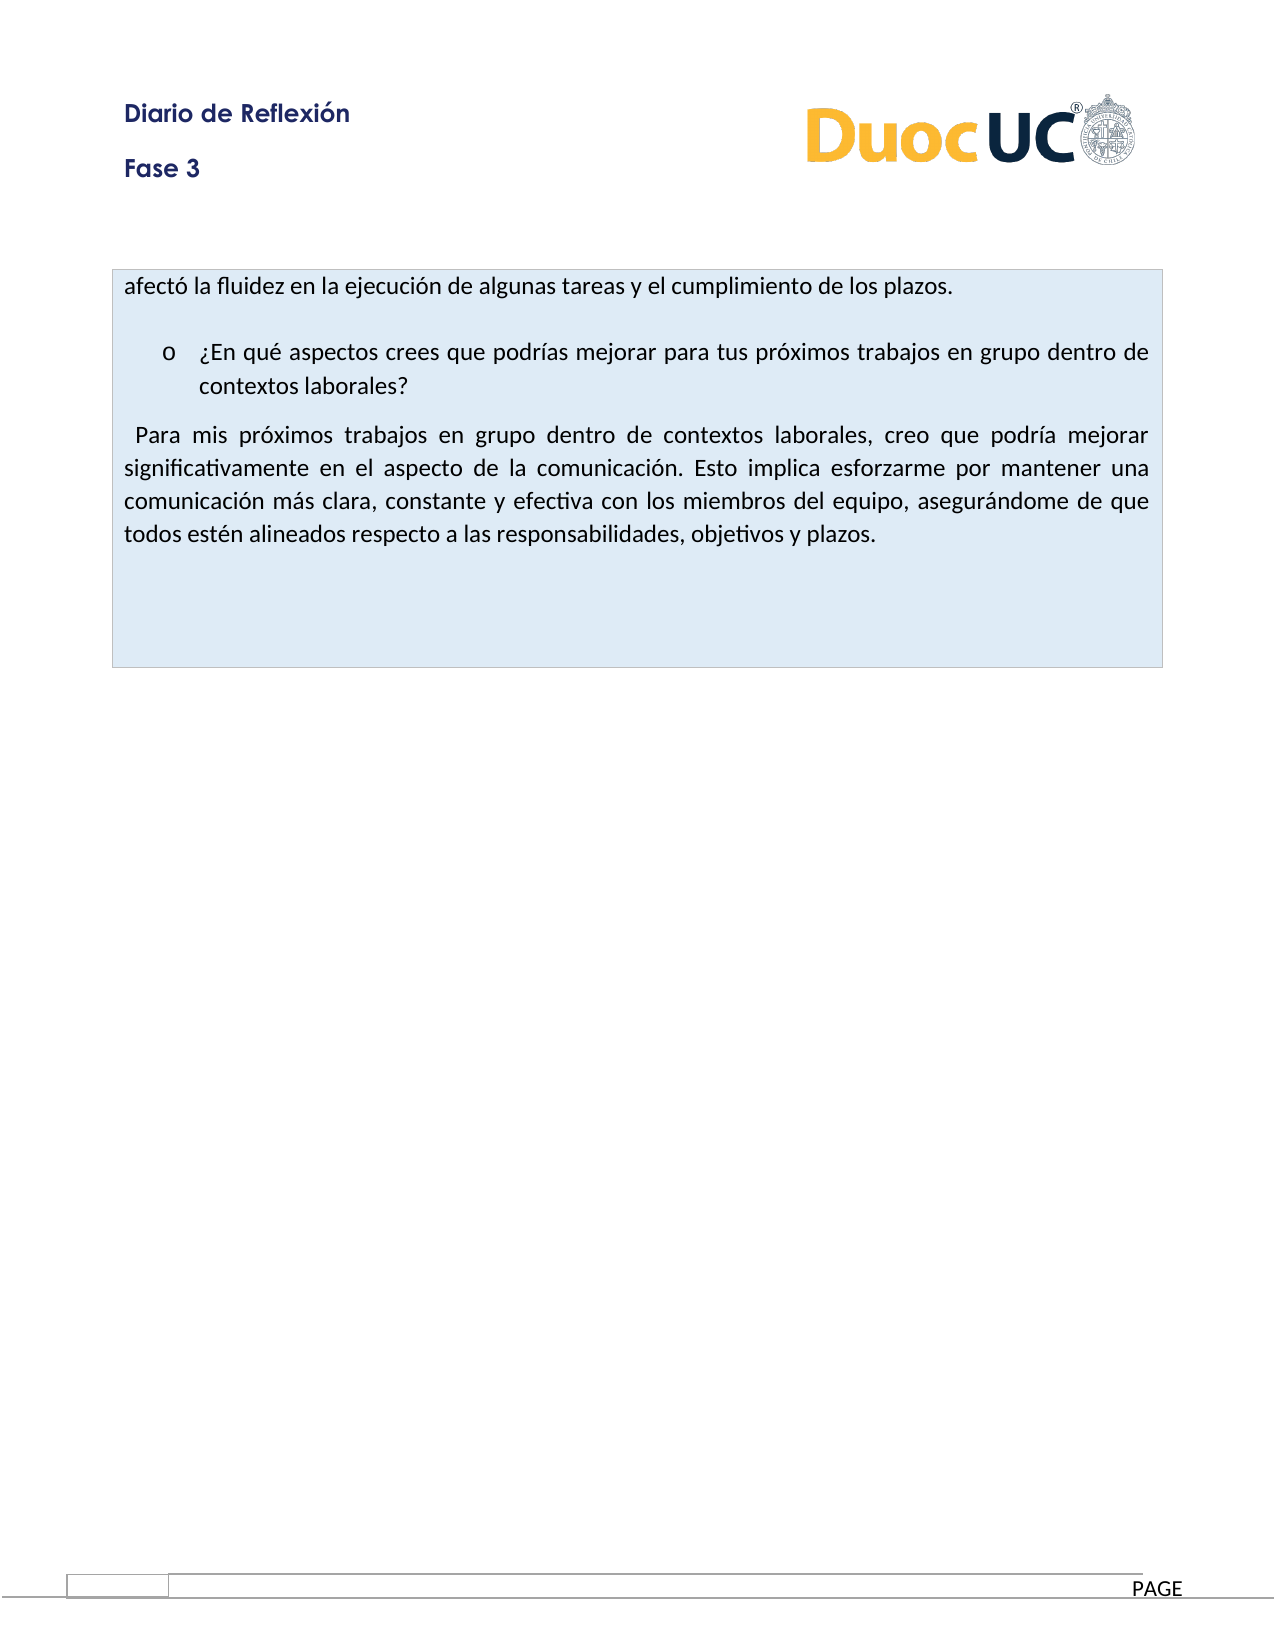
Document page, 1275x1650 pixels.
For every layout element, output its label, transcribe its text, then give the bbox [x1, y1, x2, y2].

picture [807, 94, 1135, 165]
